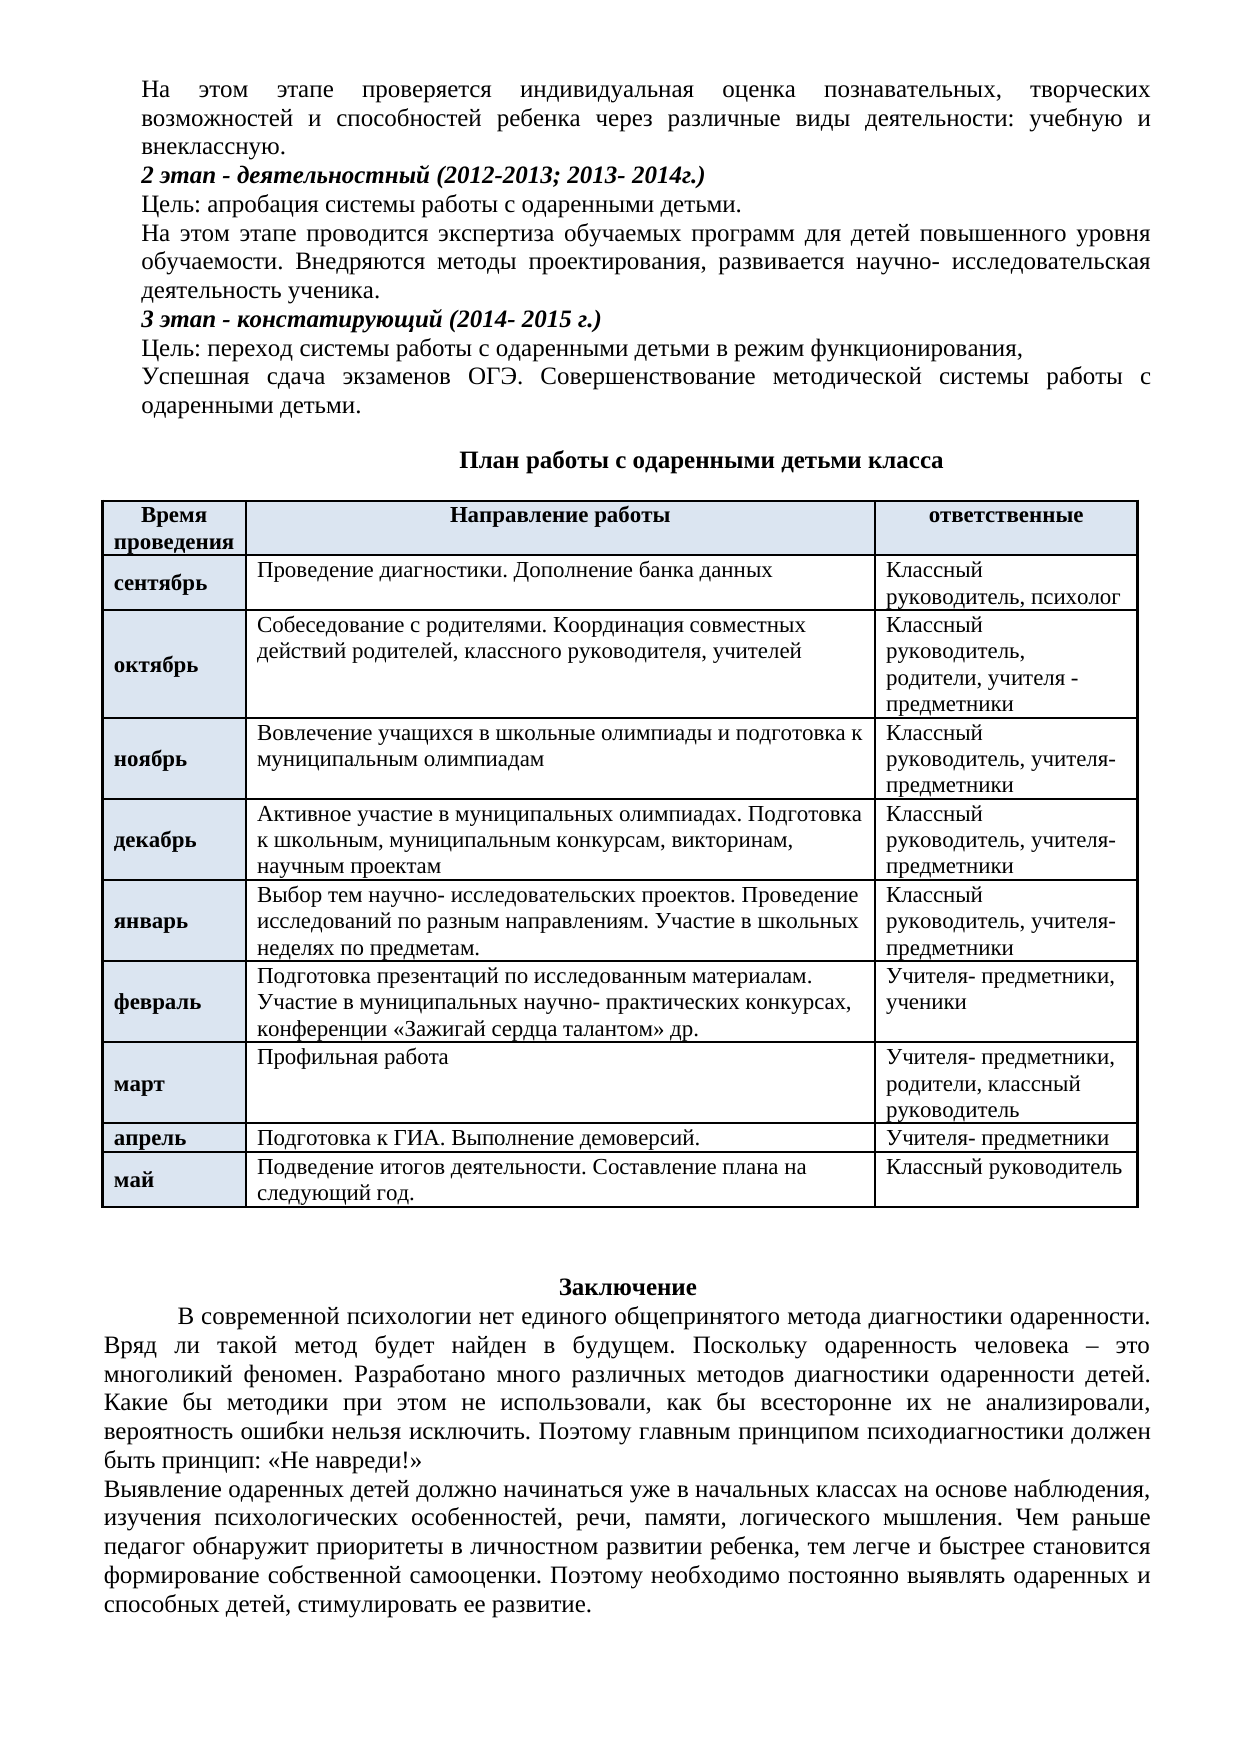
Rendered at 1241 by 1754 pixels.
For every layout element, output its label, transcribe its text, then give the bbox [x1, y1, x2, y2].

table_cell Собеседование с родителями. Координация совместных действий родителей, классного руководителя, учителей [247, 611, 874, 717]
table_cell февраль [104, 962, 245, 1041]
table_cell Классный руководитель, учителя- предметники [876, 719, 1136, 798]
text Выявление одаренных детей должно начинаться уже в начальных классах на основе наблюдения, изучения психологических особенностей, речи, памяти, логического мышления. Чем раньше педагог обнаружит приоритеты в личностном развитии ребенка, тем легче и быстрее становится формирование собственной самооценки. Поэтому необходимо постоянно выявлять одаренных и способных детей, стимулировать ее развитие. [103, 1474, 1152, 1617]
table_cell январь [104, 881, 245, 960]
table_header ответственные [876, 502, 1136, 554]
table_cell октябрь [104, 611, 245, 717]
table_cell Учителя- предметники, родители, классный руководитель [876, 1043, 1136, 1122]
table_cell сентябрь [104, 556, 245, 609]
table_cell май [104, 1153, 245, 1206]
text Заключение [103, 1272, 1152, 1301]
table_cell апрель [104, 1124, 245, 1151]
table_cell Вовлечение учащихся в школьные олимпиады и подготовка к муниципальным олимпиадам [247, 719, 874, 798]
table_cell Подведение итогов деятельности. Составление плана на следующий год. [247, 1153, 874, 1206]
table_header Время проведения [104, 502, 245, 554]
table_cell Проведение диагностики. Дополнение банка данных [247, 556, 874, 609]
text 3 этап - констатирующий (2014- 2015 г.) [141, 304, 1152, 333]
text На этом этапе проводится экспертиза обучаемых программ для детей повышенного уровня обучаемости. Внедряются методы проектирования, развивается научно- исследовательская деятельность ученика. [141, 218, 1152, 304]
text В современной психологии нет единого общепринятого метода диагностики одаренности. Вряд ли такой метод будет найден в будущем. Поскольку одаренность человека – это многоликий феномен. Разработано много различных методов диагностики одаренности детей. Какие бы методики при этом не использовали, как бы всесторонне их не анализировали, вероятность ошибки нельзя исключить. Поэтому главным принципом психодиагностики должен быть принцип: «Не навреди!» [103, 1301, 1152, 1474]
table_cell декабрь [104, 800, 245, 879]
table_cell Подготовка презентаций по исследованным материалам. Участие в муниципальных научно- практических конкурсах, конференции «Зажигай сердца талантом» др. [247, 962, 874, 1041]
table_cell Классный руководитель, родители, учителя - предметники [876, 611, 1136, 717]
table_cell Выбор тем научно- исследовательских проектов. Проведение исследований по разным направлениям. Участие в школьных неделях по предметам. [247, 881, 874, 960]
table_cell Классный руководитель, учителя- предметники [876, 800, 1136, 879]
table_header Направление работы [247, 502, 874, 554]
text На этом этапе проверяется индивидуальная оценка познавательных, творческих возможностей и способностей ребенка через различные виды деятельности: учебную и внеклассную. [141, 74, 1152, 160]
text Цель: переход системы работы с одаренными детьми в режим функционирования, [141, 333, 1152, 361]
table_cell Классный руководитель, психолог [876, 556, 1136, 609]
text Успешная сдача экзаменов ОГЭ. Совершенствование методической системы работы с одаренными детьми. [141, 361, 1152, 419]
table_cell Классный руководитель, учителя-предметники [876, 881, 1136, 960]
text Цель: апробация системы работы с одаренными детьми. [141, 189, 1152, 218]
table_cell март [104, 1043, 245, 1122]
table_cell Активное участие в муниципальных олимпиадах. Подготовка к школьным, муниципальным конкурсам, викторинам, научным проектам [247, 800, 874, 879]
table_cell Классный руководитель [876, 1153, 1136, 1206]
table_cell Учителя- предметники [876, 1124, 1136, 1151]
text План работы с одаренными детьми класса [251, 445, 1152, 473]
table_cell Профильная работа [247, 1043, 874, 1122]
table_cell Учителя- предметники, ученики [876, 962, 1136, 1041]
table_cell Подготовка к ГИА. Выполнение демоверсий. [247, 1124, 874, 1151]
table_cell ноябрь [104, 719, 245, 798]
text 2 этап - деятельностный (2012-2013; 2013- 2014г.) [141, 160, 1152, 189]
